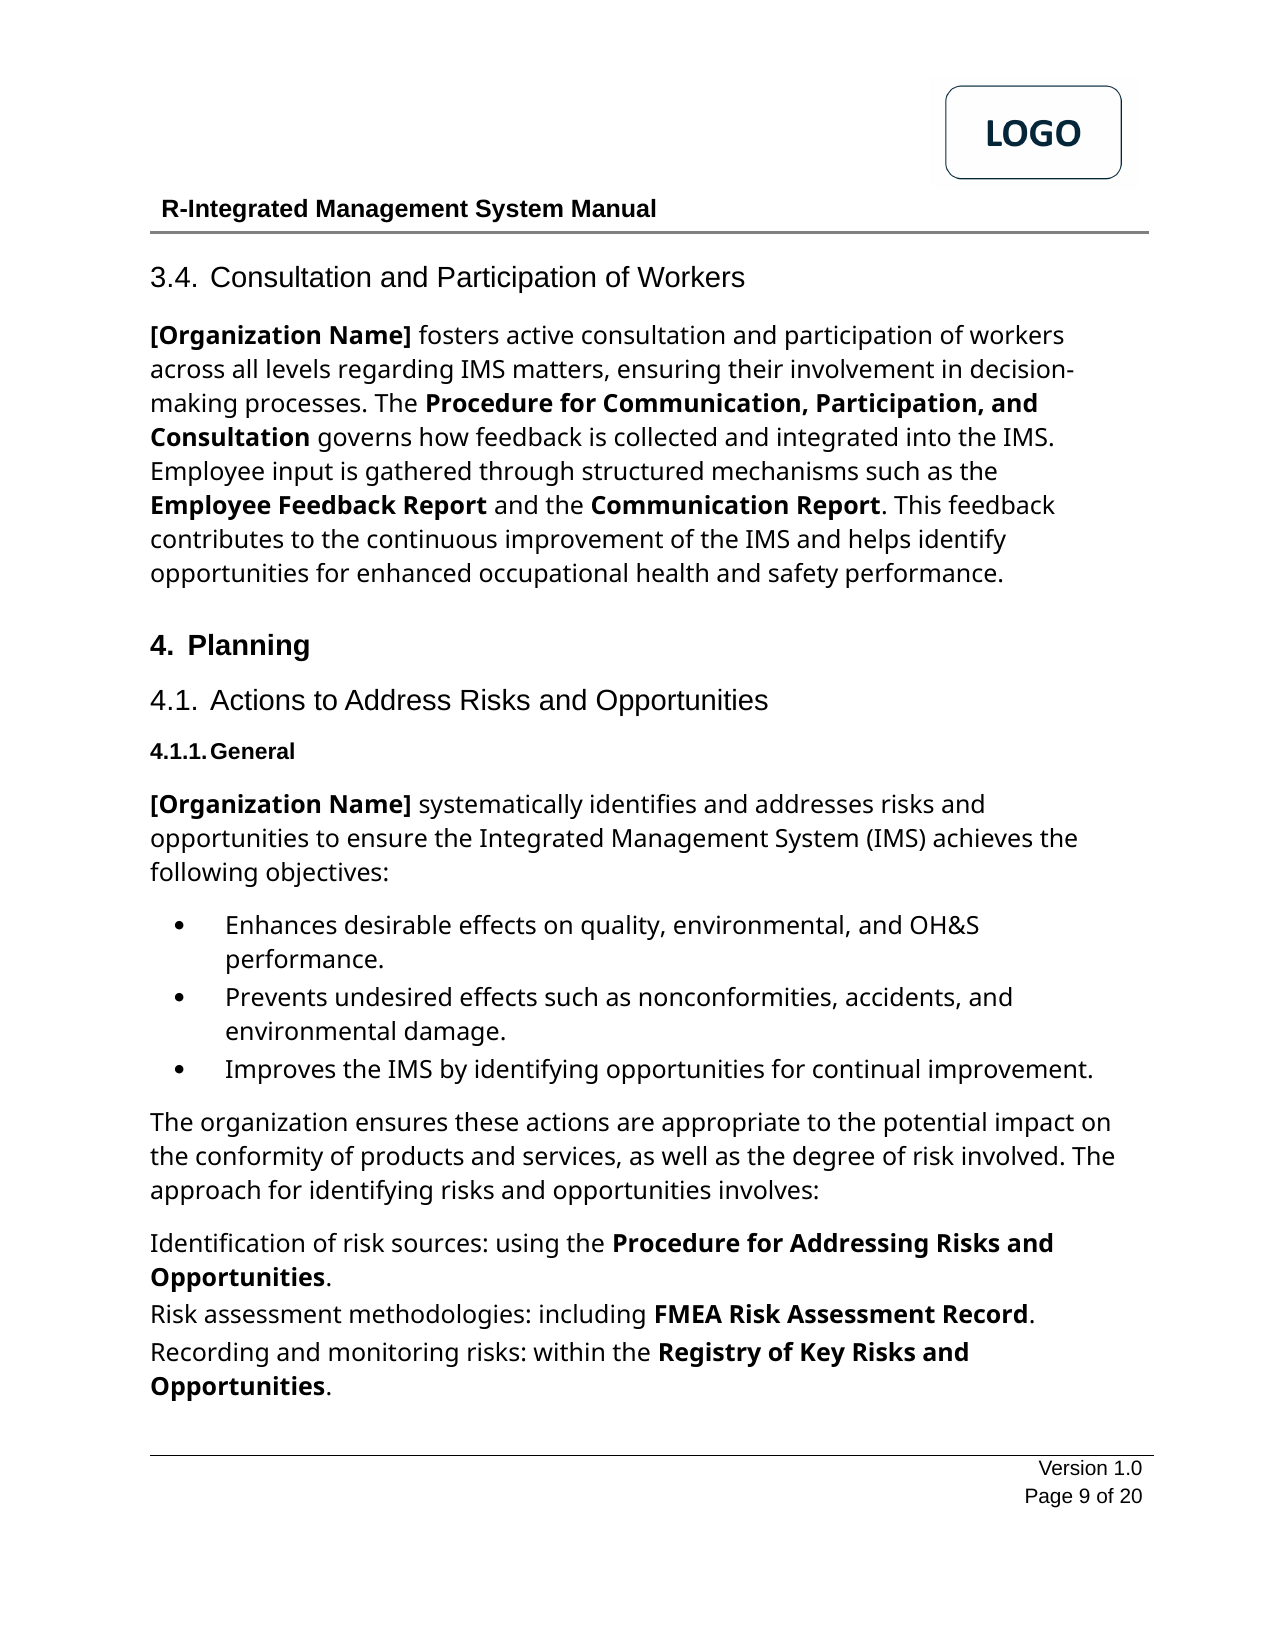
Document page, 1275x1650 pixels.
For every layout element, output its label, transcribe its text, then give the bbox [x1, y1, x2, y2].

text Recording and monitoring risks: within the Registry of Key Risks and Opportunities. [150, 1335, 1125, 1403]
text Risk assessment methodologies: including FMEA Risk Assessment Record. [150, 1297, 1125, 1331]
list Prevents undesired effects such as nonconformities, accidents, and environmental damage. [175, 980, 1125, 1048]
subtitle Planning [150, 627, 1125, 661]
subtitle Consultation and Participation of Workers [150, 260, 1125, 294]
subtitle General [150, 738, 1125, 764]
text [Organization Name] systematically identifies and addresses risks and opportunities to ensure the Integrated Management System (IMS) achieves the following objectives: [150, 787, 1125, 889]
picture [929, 75, 1139, 190]
text [Organization Name] fosters active consultation and participation of workers across all levels regarding IMS matters, ensuring their involvement in decision-making processes. The Procedure for Communication, Participation, and Consultation governs how feedback is collected and integrated into the IMS. Employee input is gathered through structured mechanisms such as the Employee Feedback Report and the Communication Report. This feedback contributes to the continuous improvement of the IMS and helps identify opportunities for enhanced occupational health and safety performance. [150, 317, 1125, 590]
text The organization ensures these actions are appropriate to the potential impact on the conformity of products and services, as well as the degree of risk involved. The approach for identifying risks and opportunities involves: [150, 1104, 1125, 1207]
list Improves the IMS by identifying opportunities for continual improvement. [175, 1052, 1125, 1086]
list Enhances desirable effects on quality, environmental, and OH&S performance. [175, 908, 1125, 976]
text Identification of risk sources: using the Procedure for Addressing Risks and Opportunities. [150, 1225, 1125, 1293]
subtitle Actions to Address Risks and Opportunities [150, 683, 1125, 716]
